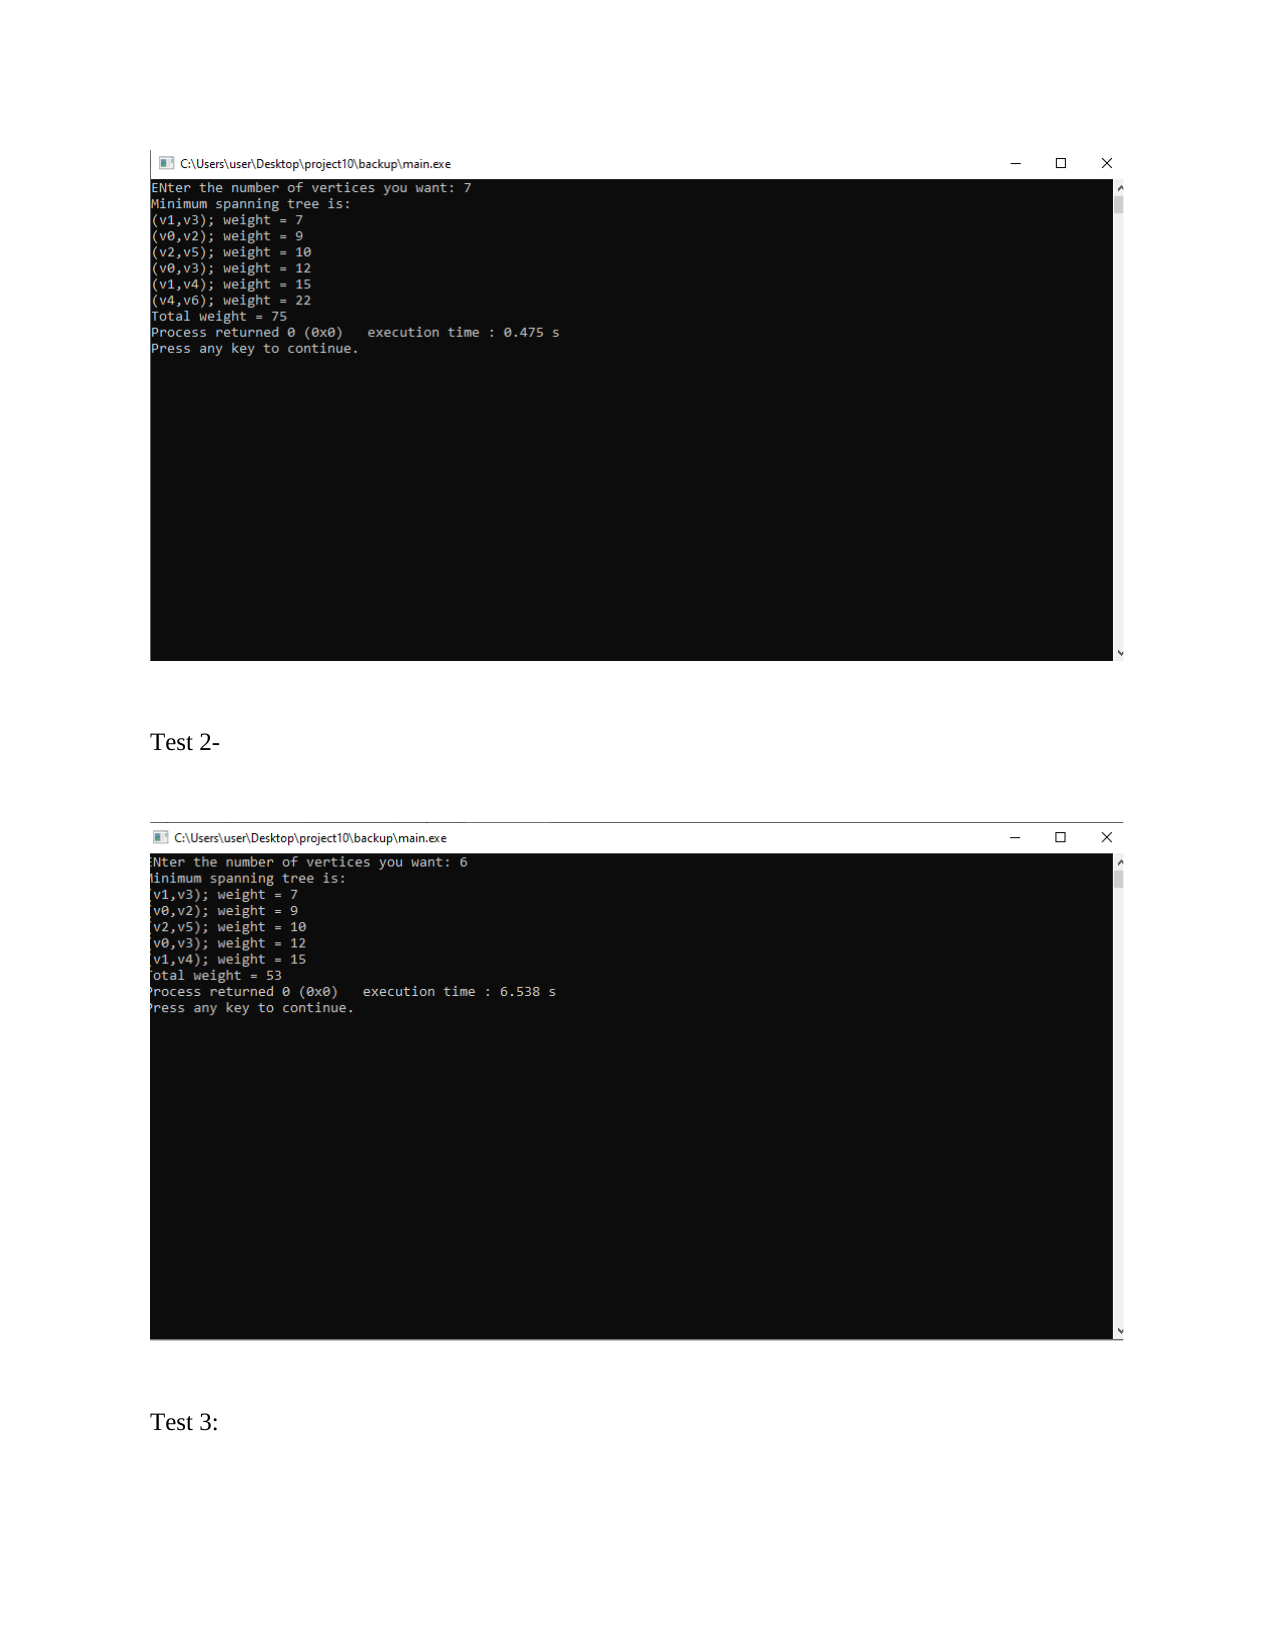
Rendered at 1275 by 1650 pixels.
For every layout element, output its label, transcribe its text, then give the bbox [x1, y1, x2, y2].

text Test 3: [150, 1407, 1125, 1435]
picture [150, 822, 1124, 1341]
text Test 2- [150, 727, 1125, 756]
picture [150, 150, 1124, 661]
